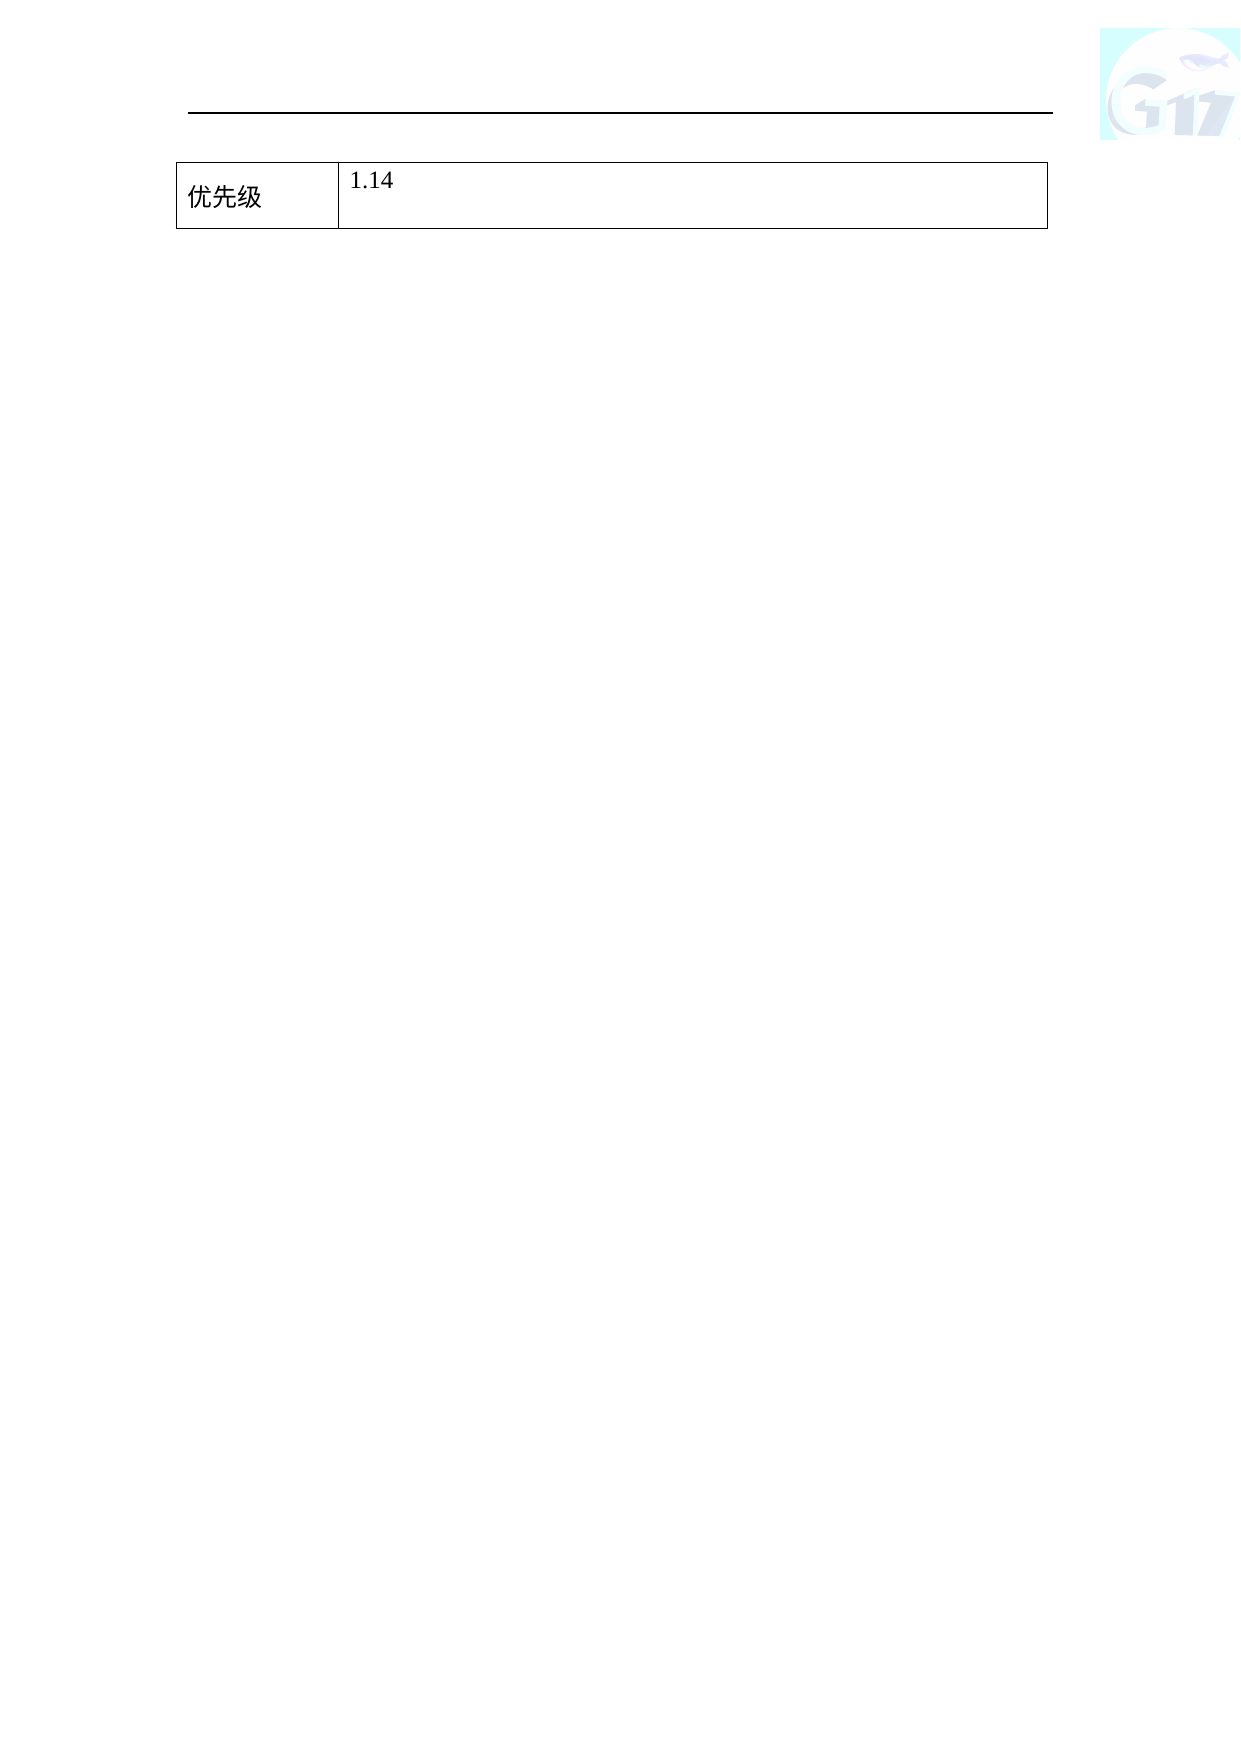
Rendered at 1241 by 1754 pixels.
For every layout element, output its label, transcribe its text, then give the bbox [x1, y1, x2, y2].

table_cell 优先级 [177, 163, 338, 228]
table_cell 1.14 [339, 163, 1047, 228]
